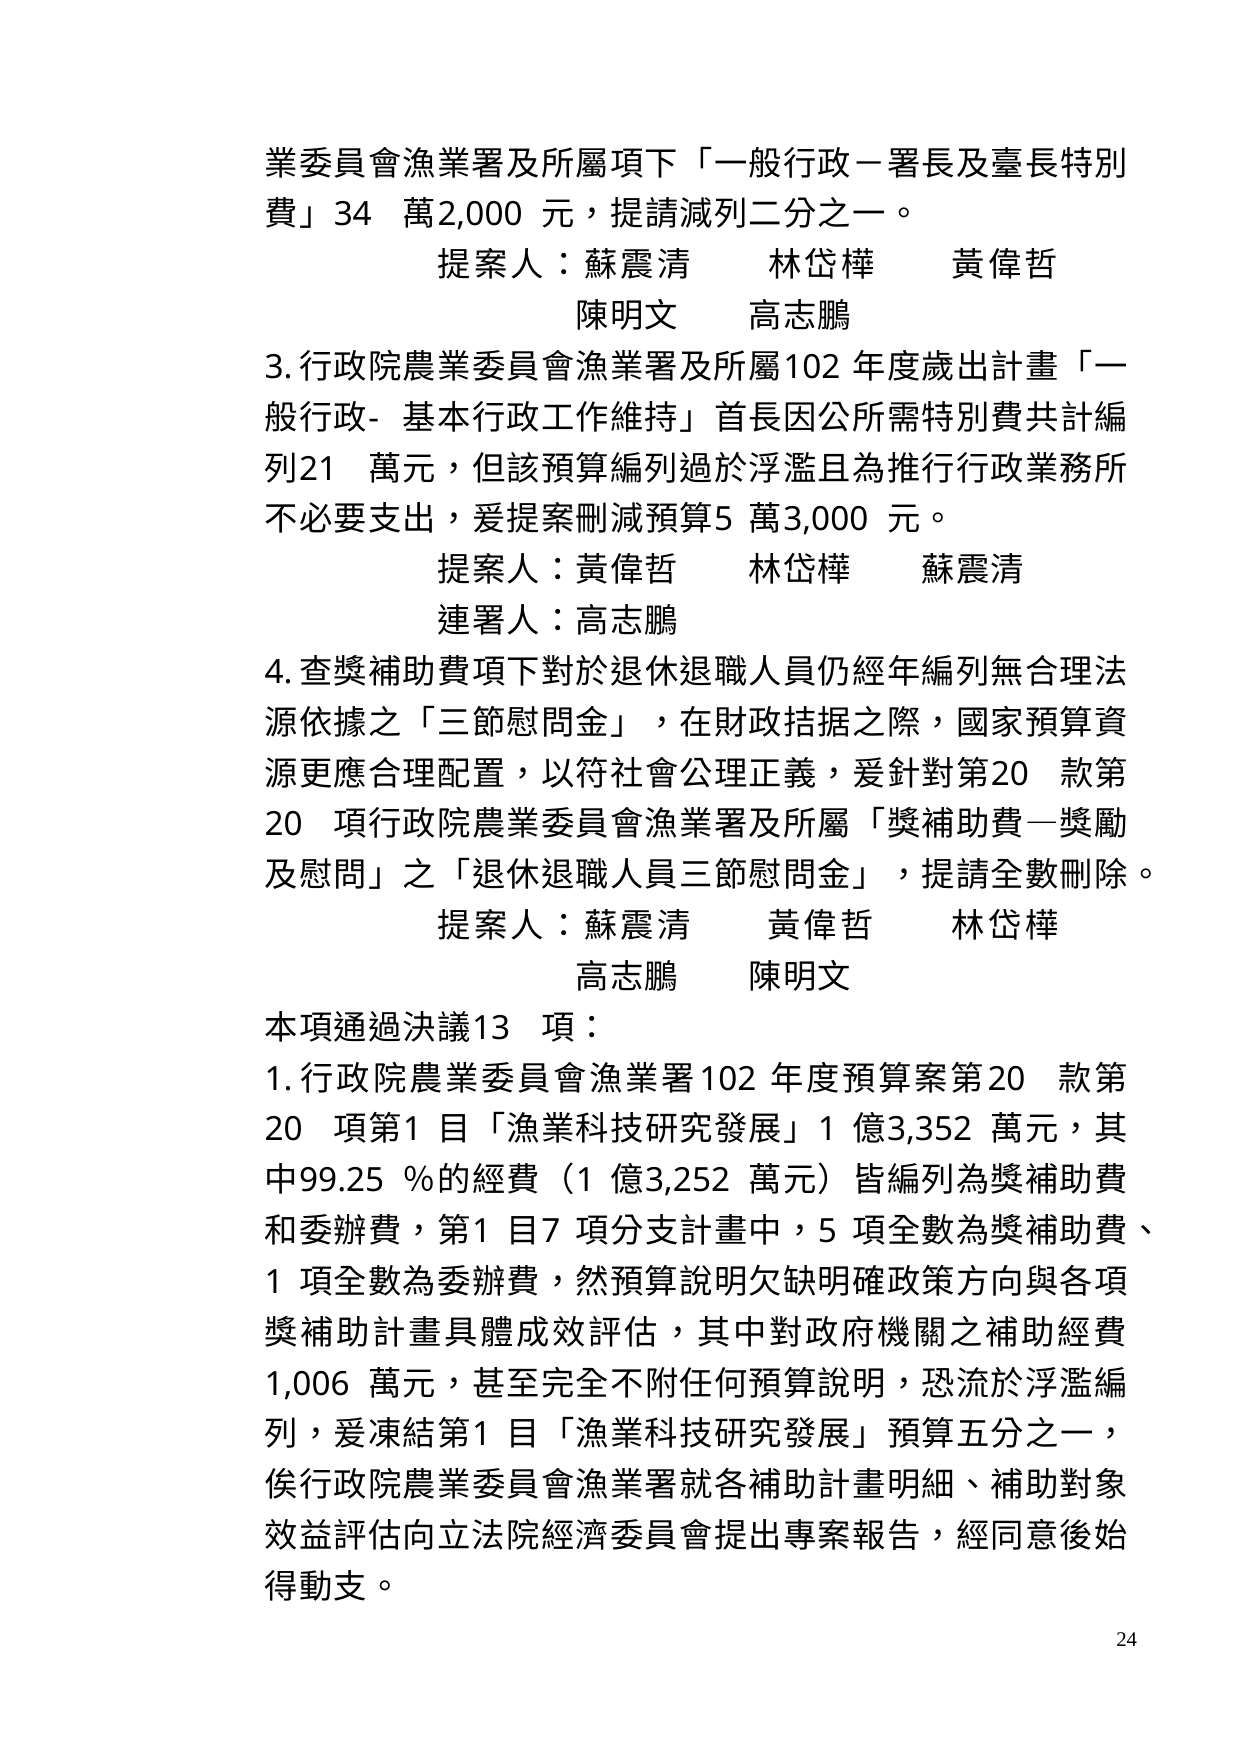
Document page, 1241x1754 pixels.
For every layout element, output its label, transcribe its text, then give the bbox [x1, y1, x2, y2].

text 1.行政院農業委員會漁業署102年度預算案第20款第20項第1目「漁業科技研究發展」1億3,352萬元，其中99.25％的經費（1億3,252萬元）皆編列為獎補助費和委辦費，第1目7項分支計畫中，5項全數為獎補助費、1項全數為委辦費，然預算說明欠缺明確政策方向與各項獎補助計畫具體成效評估，其中對政府機關之補助經費1,006萬元，甚至完全不附任何預算說明，恐流於浮濫編列，爰凍結第1目「漁業科技研究發展」預算五分之一，俟行政院農業委員會漁業署就各補助計畫明細、補助對象、效益評估向立法院經濟委員會提出專案報告，經同意後始得動支。 [230, 1050, 1129, 1609]
text 提案人：蘇震清 林岱樺 黃偉哲 陳明文 高志鵬 [403, 237, 1060, 338]
text 3.行政院農業委員會漁業署及所屬102年度歲出計畫「一般行政-基本行政工作維持」首長因公所需特別費共計編列21萬元，但該預算編列過於浮濫且為推行行政業務所不必要支出，爰提案刪減預算5萬3,000元。 [230, 338, 1129, 542]
text 4.查獎補助費項下對於退休退職人員仍經年編列無合理法源依據之「三節慰問金」，在財政拮据之際，國家預算資源更應合理配置，以符社會公理正義，爰針對第20款第20項行政院農業委員會漁業署及所屬「獎補助費—獎勵及慰問」之「退休退職人員三節慰問金」，提請全數刪除。 [230, 643, 1129, 898]
text 連署人：高志鵬 [403, 593, 1060, 643]
text 本項通過決議13項： [230, 999, 1129, 1050]
text 提案人：黃偉哲 林岱樺 蘇震清 [403, 542, 1060, 593]
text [230, 135, 1129, 237]
text 提案人：蘇震清 黃偉哲 林岱樺 高志鵬 陳明文 [403, 898, 1060, 999]
